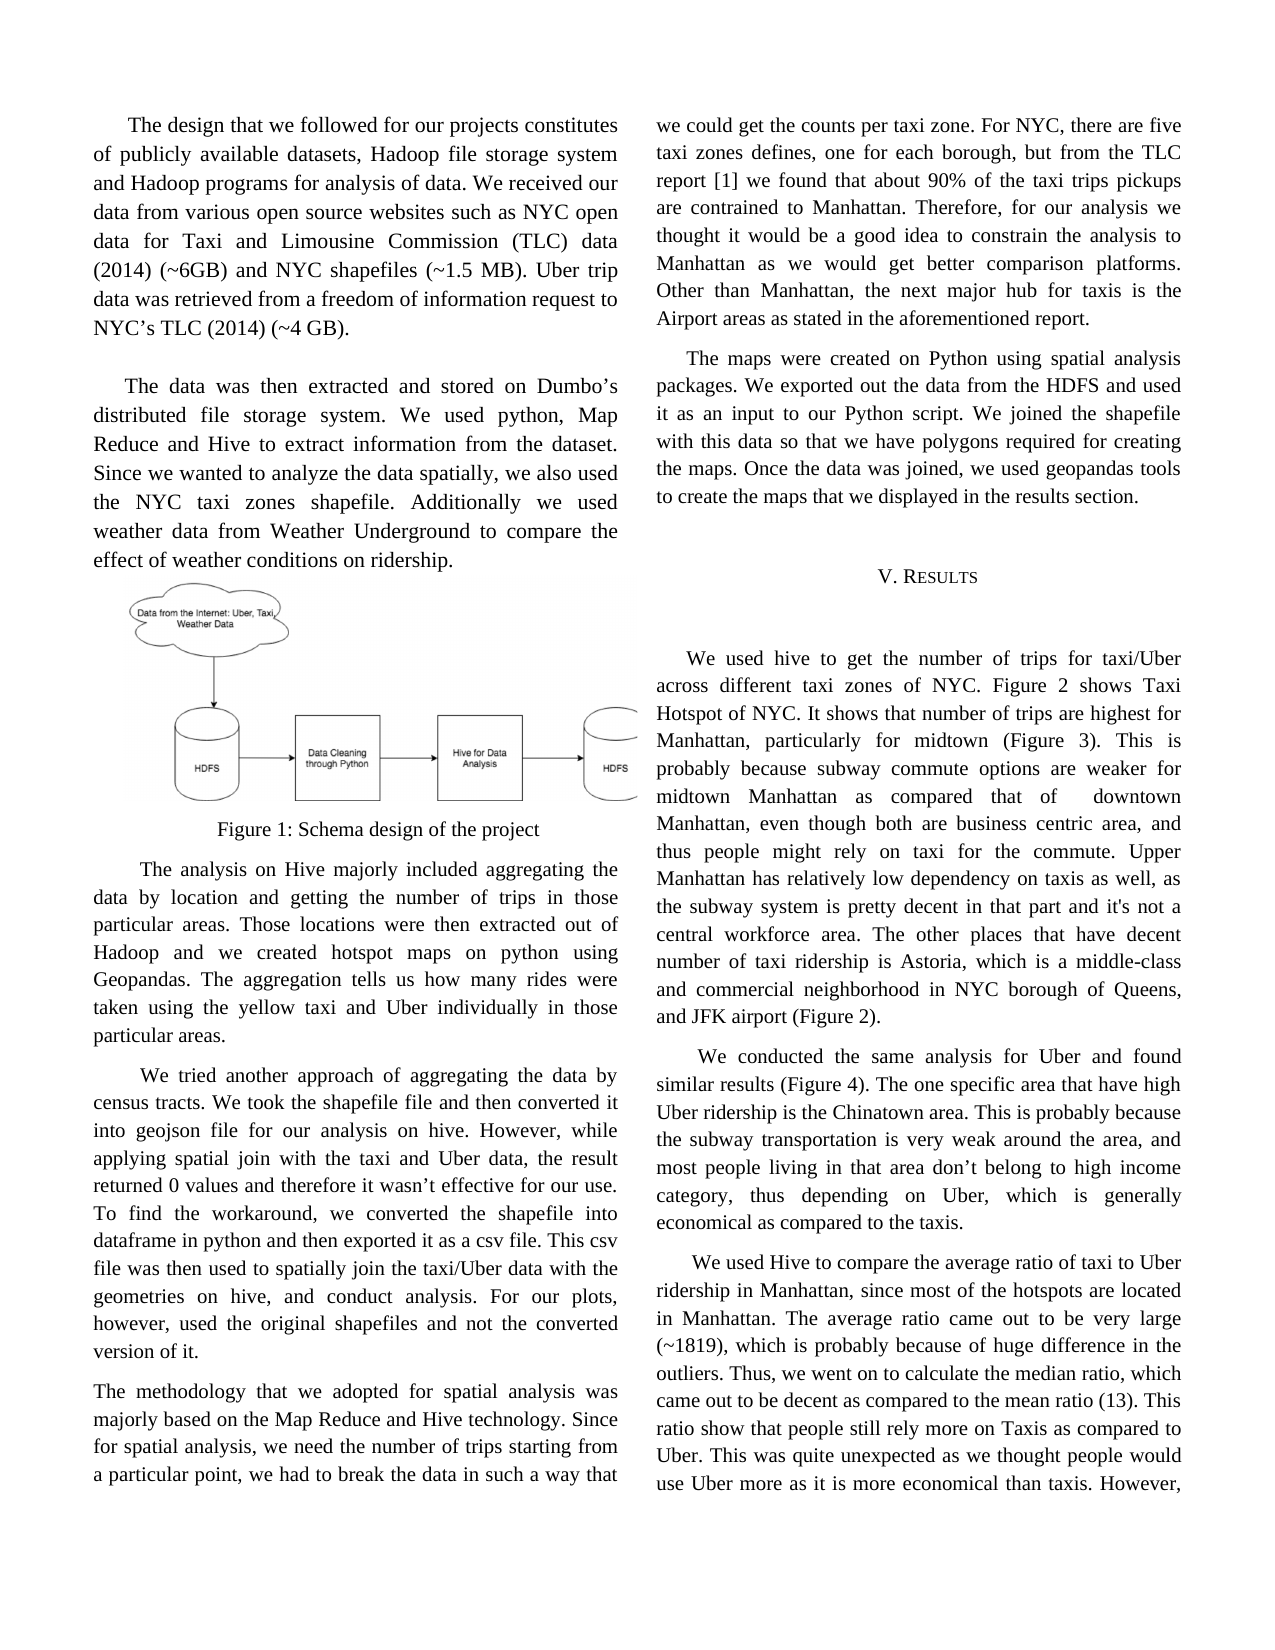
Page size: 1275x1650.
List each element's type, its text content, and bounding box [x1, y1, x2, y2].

text We used hive to get the number of trips for taxi/Uber across different taxi zones of NYC. Figure 2 shows Taxi Hotspot of NYC. It shows that number of trips are highest for Manhattan, particularly for midtown (Figure 3). This is probably because subway commute options are weaker for midtown Manhattan as compared that of downtown Manhattan, even though both are business centric area, and thus people might rely on taxi for the commute. Upper Manhattan has relatively low dependency on taxis as well, as the subway system is pretty decent in that part and it's not a central workforce area. The other places that have decent number of taxi ridership is Astoria, which is a middle-class and commercial neighborhood in NYC borough of Queens, and JFK airport (Figure 2). [656, 646, 1182, 1028]
text The maps were created on Python using spatial analysis packages. We exported out the data from the HDFS and used it as an input to our Python script. We joined the shapefile with this data so that we have polygons required for creating the maps. Once the data was joined, we used geopandas tools to create the maps that we displayed in the results section. [656, 346, 1182, 508]
subtitle Results [673, 564, 1182, 588]
text The analysis on Hive majorly included aggregating the data by location and getting the number of trips in those particular areas. Those locations were then extracted out of Hadoop and we created hotspot maps on python using Geopandas. The aggregation tells us how many rides were taken using the yellow taxi and Uber individually in those particular areas. [93, 857, 619, 1047]
text The methodology that we adopted for spatial analysis was majorly based on the Map Reduce and Hive technology. Since for spatial analysis, we need the number of trips starting from a particular point, we had to break the data in such a way that we could get the counts per taxi zone. For NYC, there are five taxi zones defines, one for each borough, but from the TLC report we found that about 90% of the taxi trips pickups are contrained to Manhattan. Therefore, for our analysis we thought it would be a good idea to constrain the analysis to Manhattan as we would get better comparison platforms. Other than Manhattan, the next major hub for taxis is the Airport areas as stated in the aforementioned report. [93, 1379, 619, 1486]
text We conducted the same analysis for Uber and found similar results (Figure 4). The one specific area that have high Uber ridership is the Chinatown area. This is probably because the subway transportation is very weak around the area, and most people living in that area don’t belong to high income category, thus depending on Uber, which is generally economical as compared to the taxis. [656, 1044, 1182, 1234]
text The methodology that we adopted for spatial analysis was majorly based on the Map Reduce and Hive technology. Since for spatial analysis, we need the number of trips starting from a particular point, we had to break the data in such a way that we could get the counts per taxi zone. For NYC, there are five taxi zones defines, one for each borough, but from the TLC report we found that about 90% of the taxi trips pickups are contrained to Manhattan. Therefore, for our analysis we thought it would be a good idea to constrain the analysis to Manhattan as we would get better comparison platforms. Other than Manhattan, the next major hub for taxis is the Airport areas as stated in the aforementioned report. [656, 112, 1182, 330]
text We tried another approach of aggregating the data by census tracts. We took the shapefile file and then converted it into geojson file for our analysis on hive. However, while applying spatial join with the taxi and Uber data, the result returned 0 values and therefore it wasn’t effective for our use. To find the workaround, we converted the shapefile into dataframe in python and then exported it as a csv file. This csv file was then used to spatially join the taxi/Uber data with the geometries on hive, and conduct analysis. For our plots, however, used the original shapefiles and not the converted version of it. [93, 1063, 619, 1363]
text Figure 1: Schema design of the project [93, 817, 619, 841]
text The data was then extracted and stored on Dumbo’s distributed file storage system. We used python, Map Reduce and Hive to extract information from the dataset. Since we wanted to analyze the data spatially, we also used the NYC taxi zones shapefile. Additionally we used weather data from Weather Underground to compare the effect of weather conditions on ridership. [93, 373, 619, 572]
text The design that we followed for our projects constitutes of publicly available datasets, Hadoop file storage system and Hadoop programs for analysis of data. We received our data from various open source websites such as NYC open data for Taxi and Limousine Commission (TLC) data (2014) (~6GB) and NYC shapefiles (~1.5 MB). Uber trip data was retrieved from a freedom of information request to NYC’s TLC (2014) (~4 GB). [93, 112, 619, 340]
picture [123, 575, 638, 801]
